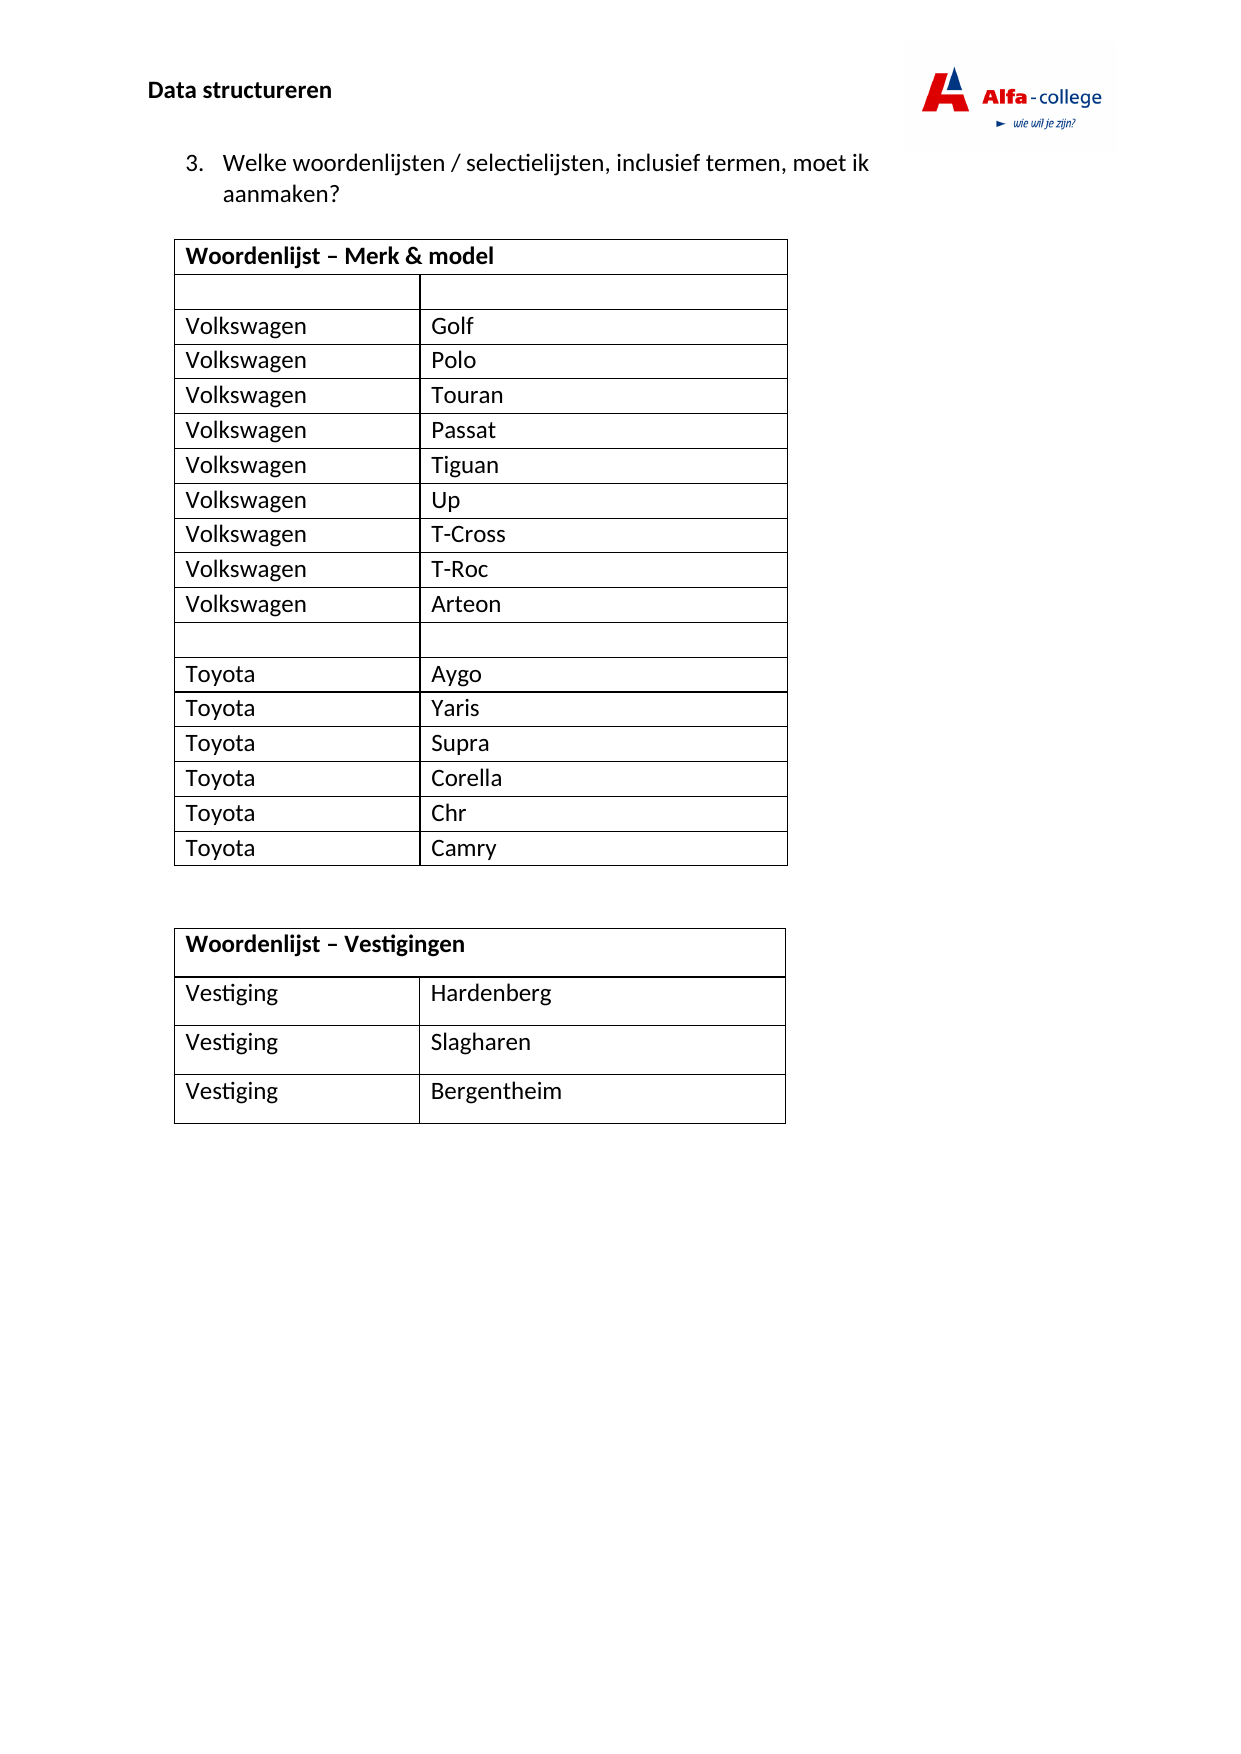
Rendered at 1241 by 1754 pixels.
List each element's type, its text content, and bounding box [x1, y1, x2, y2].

table_cell Passat [421, 414, 787, 448]
table_cell Vestiging [175, 1026, 419, 1074]
table_cell Chr [421, 797, 787, 831]
table_cell Toyota [175, 832, 419, 865]
table_cell Volkswagen [175, 484, 419, 517]
table_cell T-Roc [421, 553, 787, 587]
table_cell [175, 623, 419, 657]
table_cell Supra [421, 727, 787, 761]
table_cell Bergentheim [420, 1075, 785, 1123]
table_cell Up [421, 484, 787, 517]
table_cell Hardenberg [420, 978, 785, 1025]
table_cell Golf [421, 310, 787, 343]
table_cell [175, 275, 419, 309]
table_cell Slagharen [420, 1026, 785, 1074]
table_cell Camry [421, 832, 787, 865]
table_cell Volkswagen [175, 588, 419, 622]
table_cell Arteon [421, 588, 787, 622]
table_cell Volkswagen [175, 519, 419, 552]
table_header Woordenlijst – Vestigingen [175, 929, 785, 976]
table_cell Volkswagen [175, 379, 419, 413]
table_cell Volkswagen [175, 345, 419, 378]
table_cell Toyota [175, 727, 419, 761]
table_cell Polo [421, 345, 787, 378]
table_cell Volkswagen [175, 449, 419, 483]
list Welke woordenlijsten / selectielijsten, inclusief termen, moet ik aanmaken? [185, 148, 1093, 209]
table_cell Yaris [421, 693, 787, 726]
table_cell Touran [421, 379, 787, 413]
table_cell Toyota [175, 658, 419, 691]
table_cell Volkswagen [175, 310, 419, 343]
picture [904, 41, 1117, 152]
table_cell Toyota [175, 797, 419, 831]
table_cell Toyota [175, 693, 419, 726]
table_cell Vestiging [175, 1075, 419, 1123]
table_cell Tiguan [421, 449, 787, 483]
table_cell Vestiging [175, 978, 419, 1025]
table_cell Corella [421, 762, 787, 796]
table_cell Volkswagen [175, 553, 419, 587]
table_cell Aygo [421, 658, 787, 691]
table_cell Toyota [175, 762, 419, 796]
table_cell [421, 275, 787, 309]
table_cell [421, 623, 787, 657]
table_cell T-Cross [421, 519, 787, 552]
table_cell Volkswagen [175, 414, 419, 448]
table_header Woordenlijst – Merk & model [175, 240, 787, 274]
